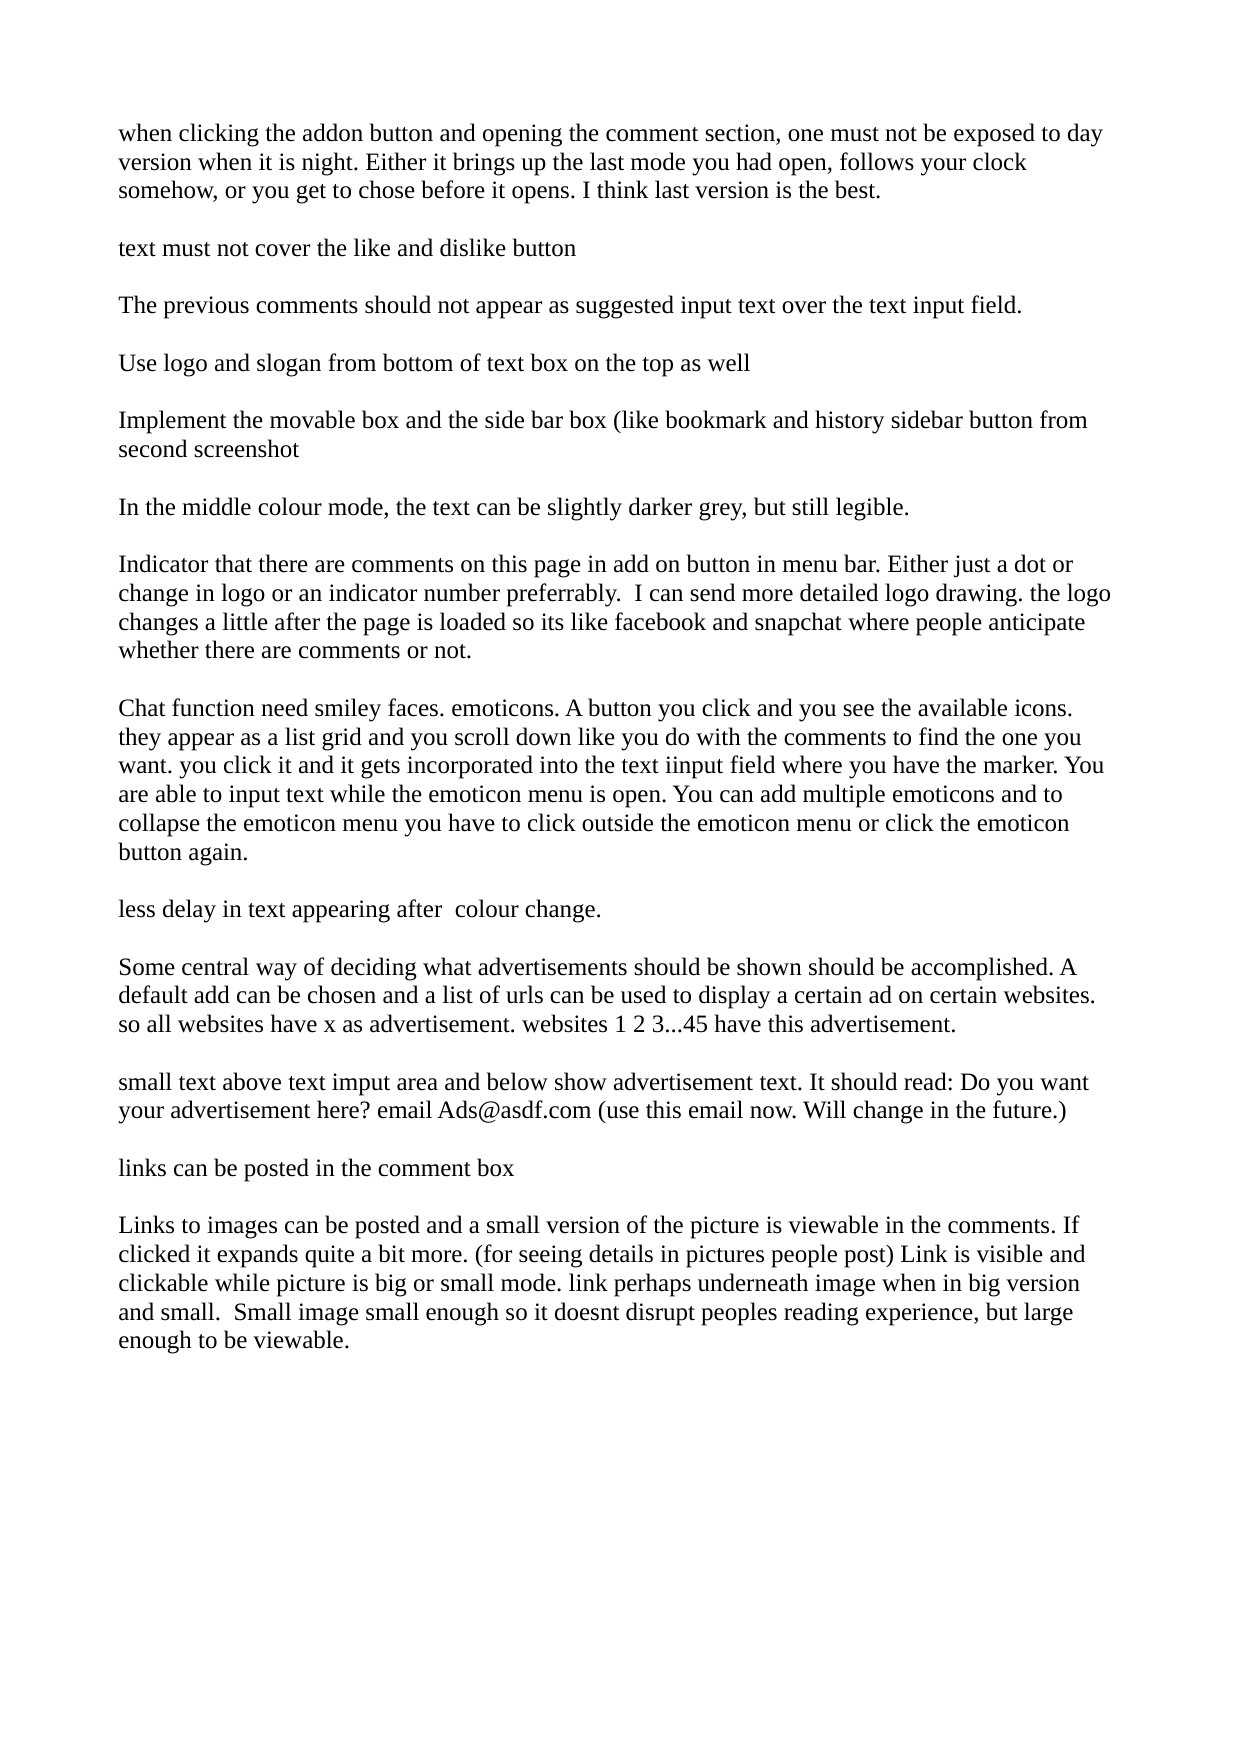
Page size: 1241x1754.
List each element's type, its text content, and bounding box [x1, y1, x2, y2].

text Links to images can be posted and a small version of the picture is viewable in the comments. If clicked it expands quite a bit more. (for seeing details in pictures people post) Link is visible and clickable while picture is big or small mode. link perhaps underneath image when in big version and small. Small image small enough so it doesnt disrupt peoples reading experience, but large enough to be viewable. [118, 1211, 1122, 1354]
text links can be posted in the comment box [118, 1153, 1122, 1182]
text Use logo and slogan from bottom of text box on the top as well [118, 348, 1122, 377]
text In the middle colour mode, the text can be slightly darker grey, but still legible. [118, 492, 1122, 521]
text text must not cover the like and dislike button [118, 233, 1122, 262]
text Indicator that there are comments on this page in add on button in menu bar. Either just a dot or change in logo or an indicator number preferrably. I can send more detailed logo drawing. the logo changes a little after the page is loaded so its like facebook and snapchat where people anticipate whether there are comments or not. [118, 549, 1122, 664]
text The previous comments should not appear as suggested input text over the text input field. [118, 291, 1122, 319]
text Chat function need smiley faces. emoticons. A button you click and you see the available icons. they appear as a list grid and you scroll down like you do with the comments to find the one you want. you click it and it gets incorporated into the text iinput field where you have the marker. You are able to input text while the emoticon menu is open. You can add multiple emoticons and to collapse the emoticon menu you have to click outside the emoticon menu or click the emoticon button again. [118, 693, 1122, 866]
text less delay in text appearing after colour change. [118, 894, 1122, 923]
text Some central way of deciding what advertisements should be shown should be accomplished. A default add can be chosen and a list of urls can be used to display a certain ad on certain websites. so all websites have x as advertisement. websites 1 2 3...45 have this advertisement. [118, 952, 1122, 1038]
text small text above text imput area and below show advertisement text. It should read: Do you want your advertisement here? email Ads@asdf.com (use this email now. Will change in the future.) [118, 1067, 1122, 1124]
text when clicking the addon button and opening the comment section, one must not be exposed to day version when it is night. Either it brings up the last mode you had open, follows your clock somehow, or you get to chose before it opens. I think last version is the best. [118, 118, 1122, 204]
text Implement the movable box and the side bar box (like bookmark and history sidebar button from second screenshot [118, 406, 1122, 463]
